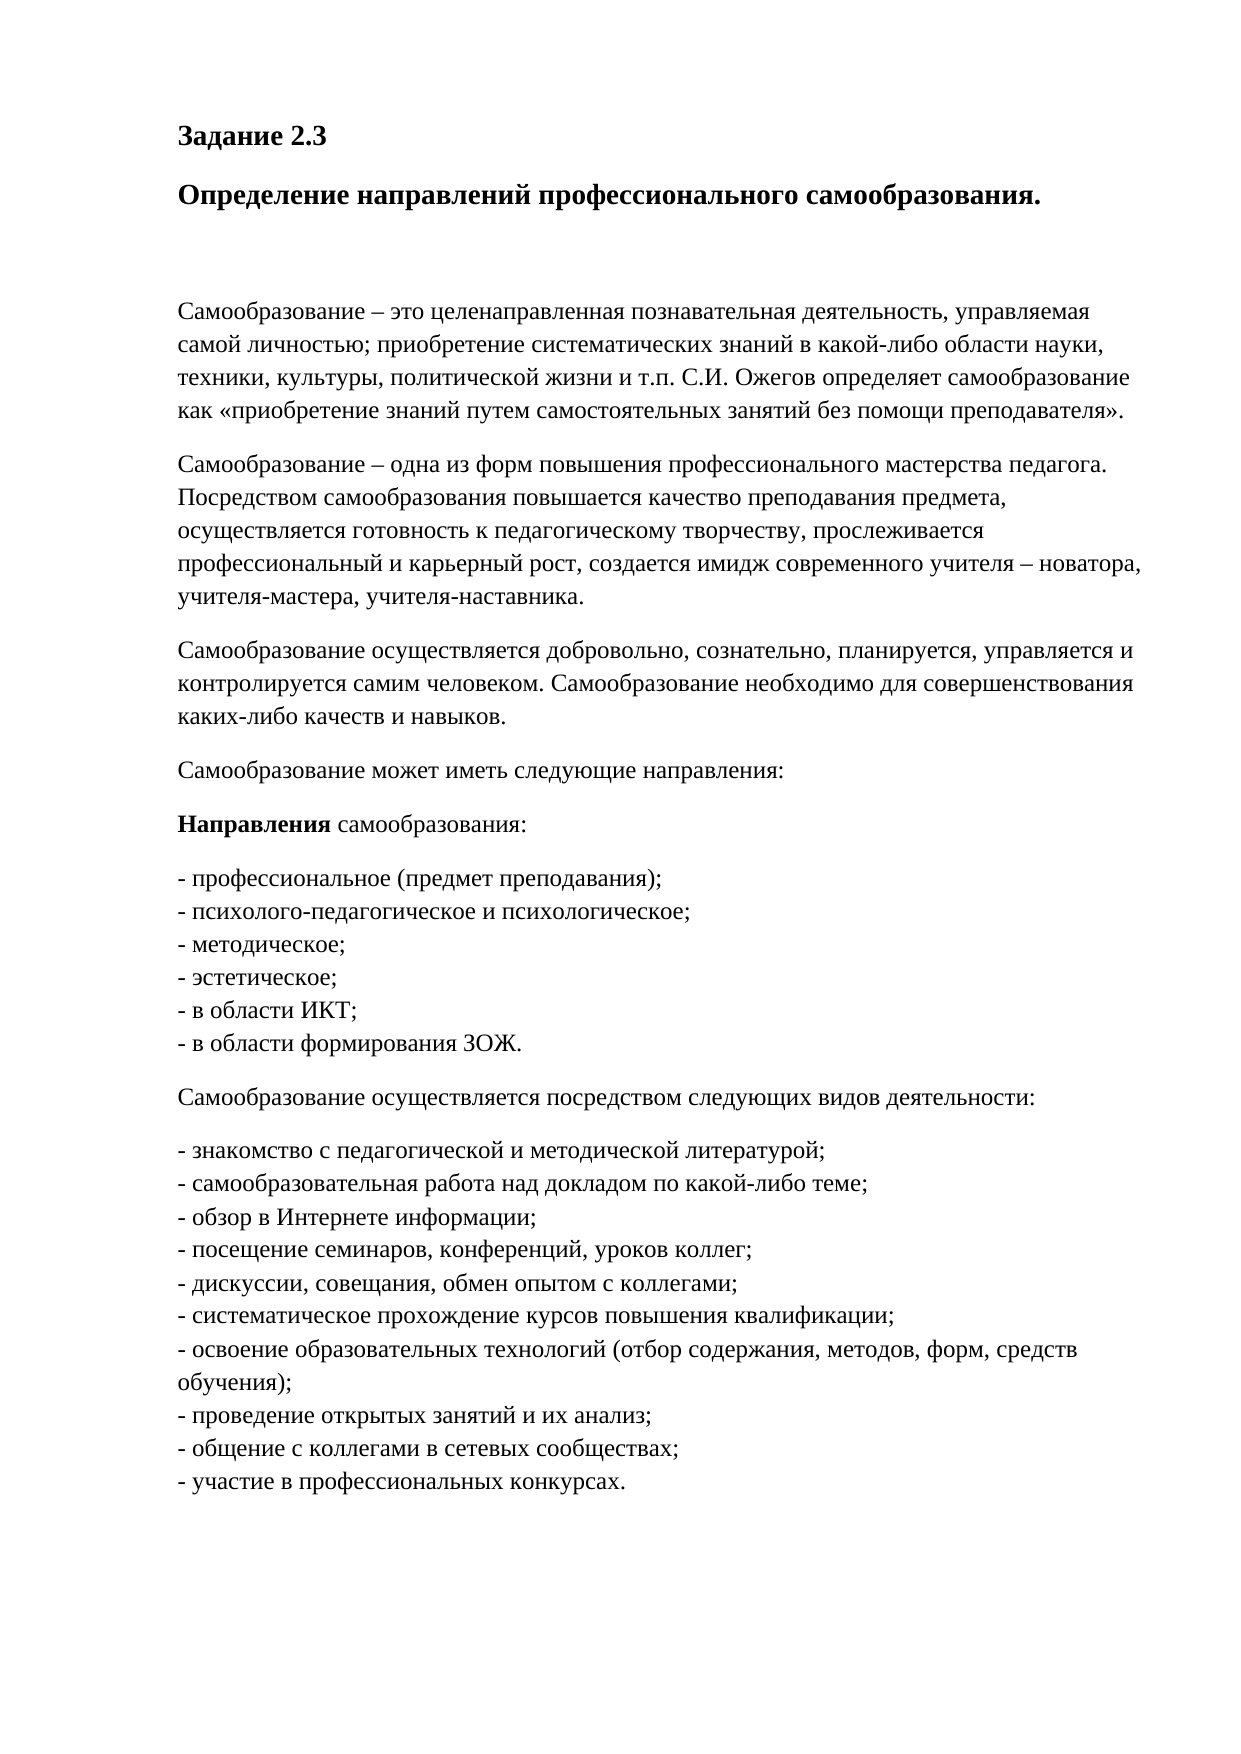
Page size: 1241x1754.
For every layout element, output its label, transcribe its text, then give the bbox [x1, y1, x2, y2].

text Самообразование может иметь следующие направления: [177, 755, 1152, 784]
text - профессиональное (предмет преподавания); - психолого-педагогическое и психологическое; - методическое; - эстетическое; - в области ИКТ; - в области формирования ЗОЖ. [177, 863, 1152, 1057]
text Определение направлений профессионального самообразования. [177, 177, 1152, 211]
text Задание 2.3 [177, 118, 1152, 152]
text - знакомство с педагогической и методической литературой; - самообразовательная работа над докладом по какой-либо теме; - обзор в Интернете информации; - посещение семинаров, конференций, уроков коллег; - дискуссии, совещания, обмен опытом с коллегами; - систематическое прохождение курсов повышения квалификации; - освоение образовательных технологий (отбор содержания, методов, форм, средств обучения); - проведение открытых занятий и их анализ; - общение с коллегами в сетевых сообществах; - участие в профессиональных конкурсах. [177, 1136, 1152, 1494]
text Самообразование осуществляется посредством следующих видов деятельности: [177, 1082, 1152, 1110]
text Направления самообразования: [177, 809, 1152, 838]
text Самообразование осуществляется добровольно, сознательно, планируется, управляется и контролируется самим человеком. Самообразование необходимо для совершенствования каких-либо качеств и навыков. [177, 635, 1152, 730]
text Самообразование – это целенаправленная познавательная деятельность, управляемая самой личностью; приобретение систематических знаний в какой-либо области науки, техники, культуры, политической жизни и т.п. С.И. Ожегов определяет самообразование как «приобретение знаний путем самостоятельных занятий без помощи преподавателя». [177, 296, 1152, 424]
text Самообразование – одна из форм повышения профессионального мастерства педагога. Посредством самообразования повышается качество преподавания предмета, осуществляется готовность к педагогическому творчеству, прослеживается профессиональный и карьерный рост, создается имидж современного учителя – новатора, учителя-мастера, учителя-наставника. [177, 449, 1152, 610]
